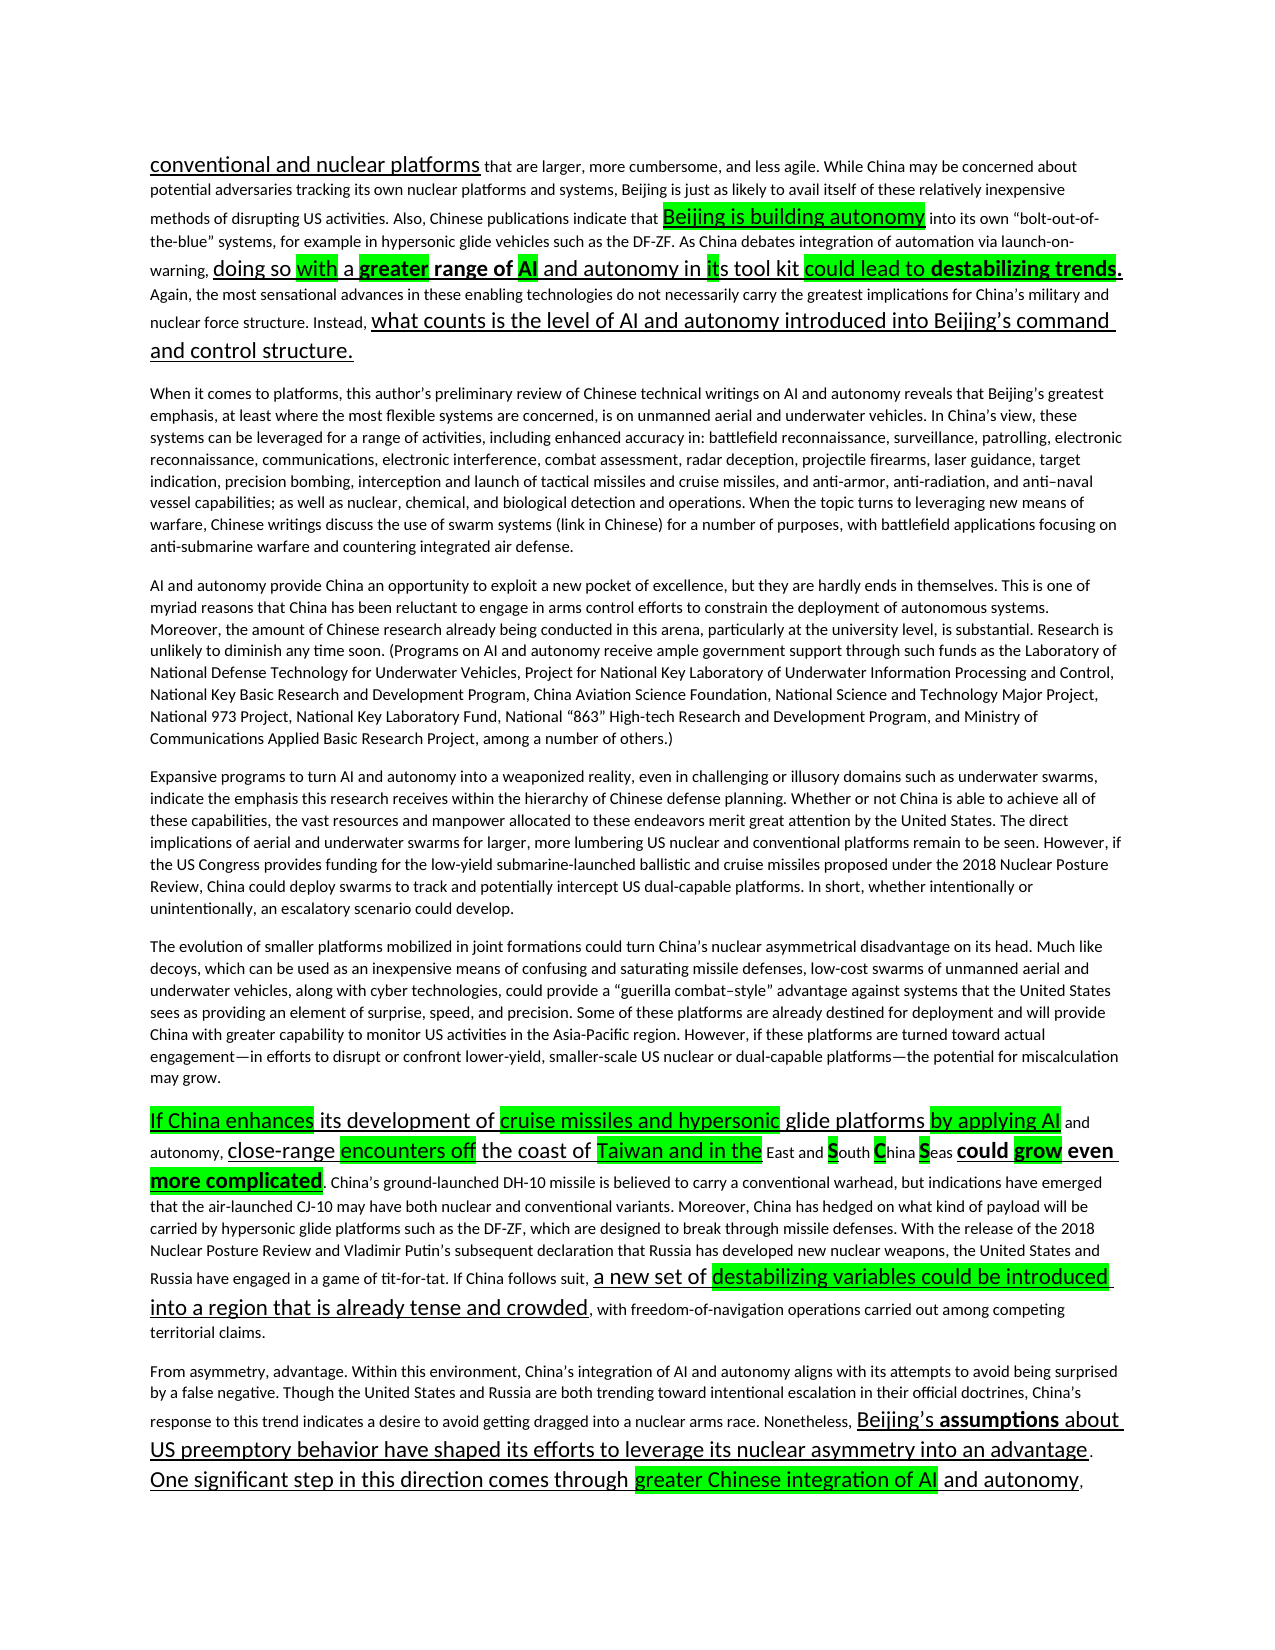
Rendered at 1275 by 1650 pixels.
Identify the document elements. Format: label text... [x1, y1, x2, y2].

text AI and autonomy provide China an opportunity to exploit a new pocket of excellence, but they are hardly ends in themselves. This is one of myriad reasons that China has been reluctant to engage in arms control efforts to constrain the deployment of autonomous systems. Moreover, the amount of Chinese research already being conducted in this arena, particularly at the university level, is substantial. Research is unlikely to diminish any time soon. (Programs on AI and autonomy receive ample government support through such funds as the Laboratory of National Defense Technology for Underwater Vehicles, Project for National Key Laboratory of Underwater Information Processing and Control, National Key Basic Research and Development Program, China Aviation Science Foundation, National Science and Technology Major Project, National 973 Project, National Key Laboratory Fund, National “863” High-tech Research and Development Program, and Ministry of Communications Applied Basic Research Project, among a number of others.) [150, 575, 1125, 748]
text If China enhances its development of cruise missiles and hypersonic glide platforms by applying AI and autonomy, close-range encounters off the coast of Taiwan and in the East and South China Seas could grow even more complicated. China’s ground-launched DH-10 missile is believed to carry a conventional warhead, but indications have emerged that the air-launched CJ-10 may have both nuclear and conventional variants. Moreover, China has hedged on what kind of payload will be carried by hypersonic glide platforms such as the DF-ZF, which are designed to break through missile defenses. With the release of the 2018 Nuclear Posture Review and Vladimir Putin’s subsequent declaration that Russia has developed new nuclear weapons, the United States and Russia have engaged in a game of tit-for-tat. If China follows suit, a new set of destabilizing variables could be introduced into a region that is already tense and crowded, with freedom-of-navigation operations carried out among competing territorial claims. [150, 1106, 1125, 1343]
text Expansive programs to turn AI and autonomy into a weaponized reality, even in challenging or illusory domains such as underwater swarms, indicate the emphasis this research receives within the hierarchy of Chinese defense planning. Whether or not China is able to achieve all of these capabilities, the vast resources and manpower allocated to these endeavors merit great attention by the United States. The direct implications of aerial and underwater swarms for larger, more lumbering US nuclear and conventional platforms remain to be seen. However, if the US Congress provides funding for the low-yield submarine-launched ballistic and cruise missiles proposed under the 2018 Nuclear Posture Review, China could deploy swarms to track and potentially intercept US dual-capable platforms. In short, whether intentionally or unintentionally, an escalatory scenario could develop. [150, 767, 1125, 918]
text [150, 1361, 1125, 1494]
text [150, 150, 1125, 364]
text When it comes to platforms, this author’s preliminary review of Chinese technical writings on AI and autonomy reveals that Beijing’s greatest emphasis, at least where the most flexible systems are concerned, is on unmanned aerial and underwater vehicles. In China’s view, these systems can be leveraged for a range of activities, including enhanced accuracy in: battlefield reconnaissance, surveillance, patrolling, electronic reconnaissance, communications, electronic interference, combat assessment, radar deception, projectile firearms, laser guidance, target indication, precision bombing, interception and launch of tactical missiles and cruise missiles, and anti-armor, anti-radiation, and anti–naval vessel capabilities; as well as nuclear, chemical, and biological detection and operations. When the topic turns to leveraging new means of warfare, Chinese writings discuss the use of swarm systems (link in Chinese) for a number of purposes, with battlefield applications focusing on anti-submarine warfare and countering integrated air defense. [150, 383, 1125, 557]
text The evolution of smaller platforms mobilized in joint formations could turn China’s nuclear asymmetrical disadvantage on its head. Much like decoys, which can be used as an inexpensive means of confusing and saturating missile defenses, low-cost swarms of unmanned aerial and underwater vehicles, along with cyber technologies, could provide a “guerilla combat–style” advantage against systems that the United States sees as providing an element of surprise, speed, and precision. Some of these platforms are already destined for deployment and will provide China with greater capability to monitor US activities in the Asia-Pacific region. However, if these platforms are turned toward actual engagement—in efforts to disrupt or confront lower-yield, smaller-scale US nuclear or dual-capable platforms—the potential for miscalculation may grow. [150, 936, 1125, 1088]
